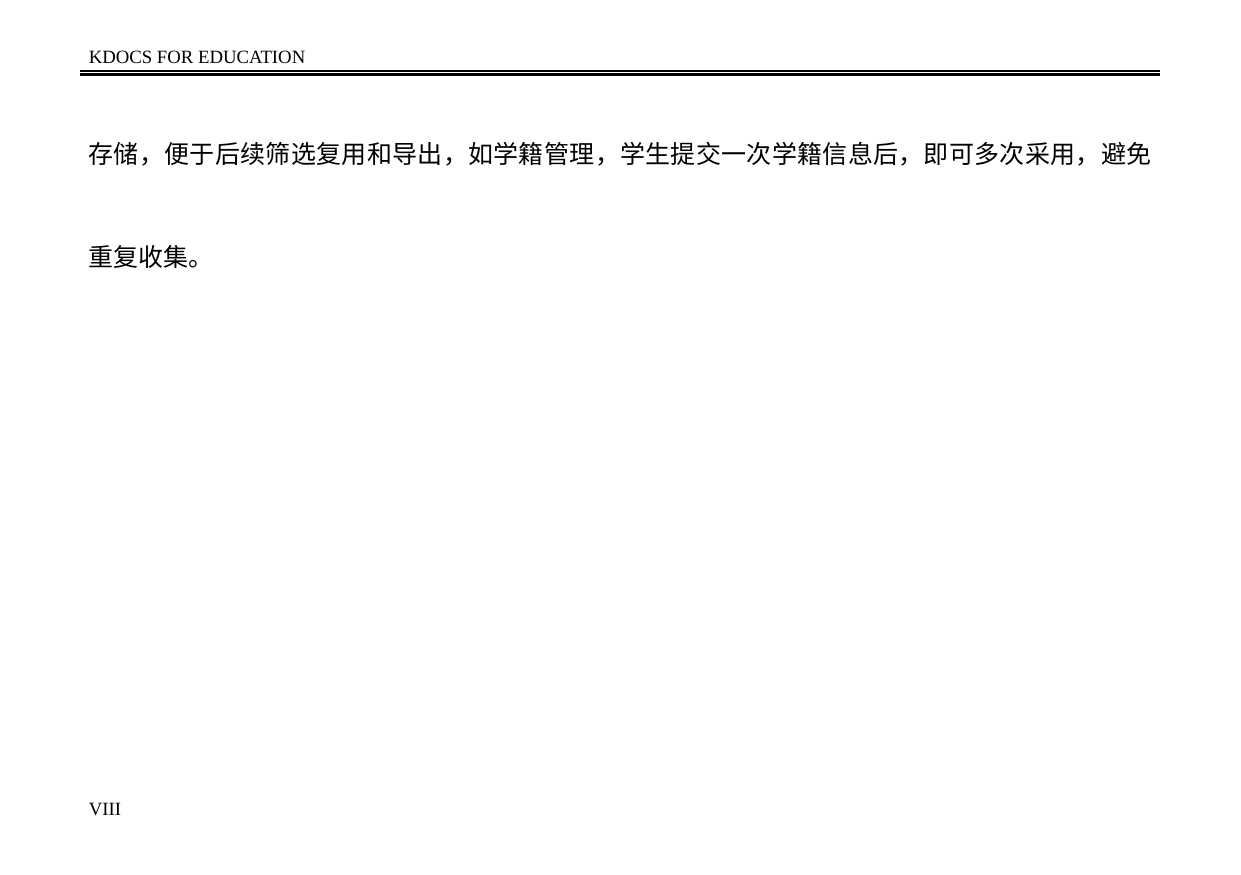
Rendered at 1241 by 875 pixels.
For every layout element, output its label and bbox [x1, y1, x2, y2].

text [88, 118, 1152, 289]
